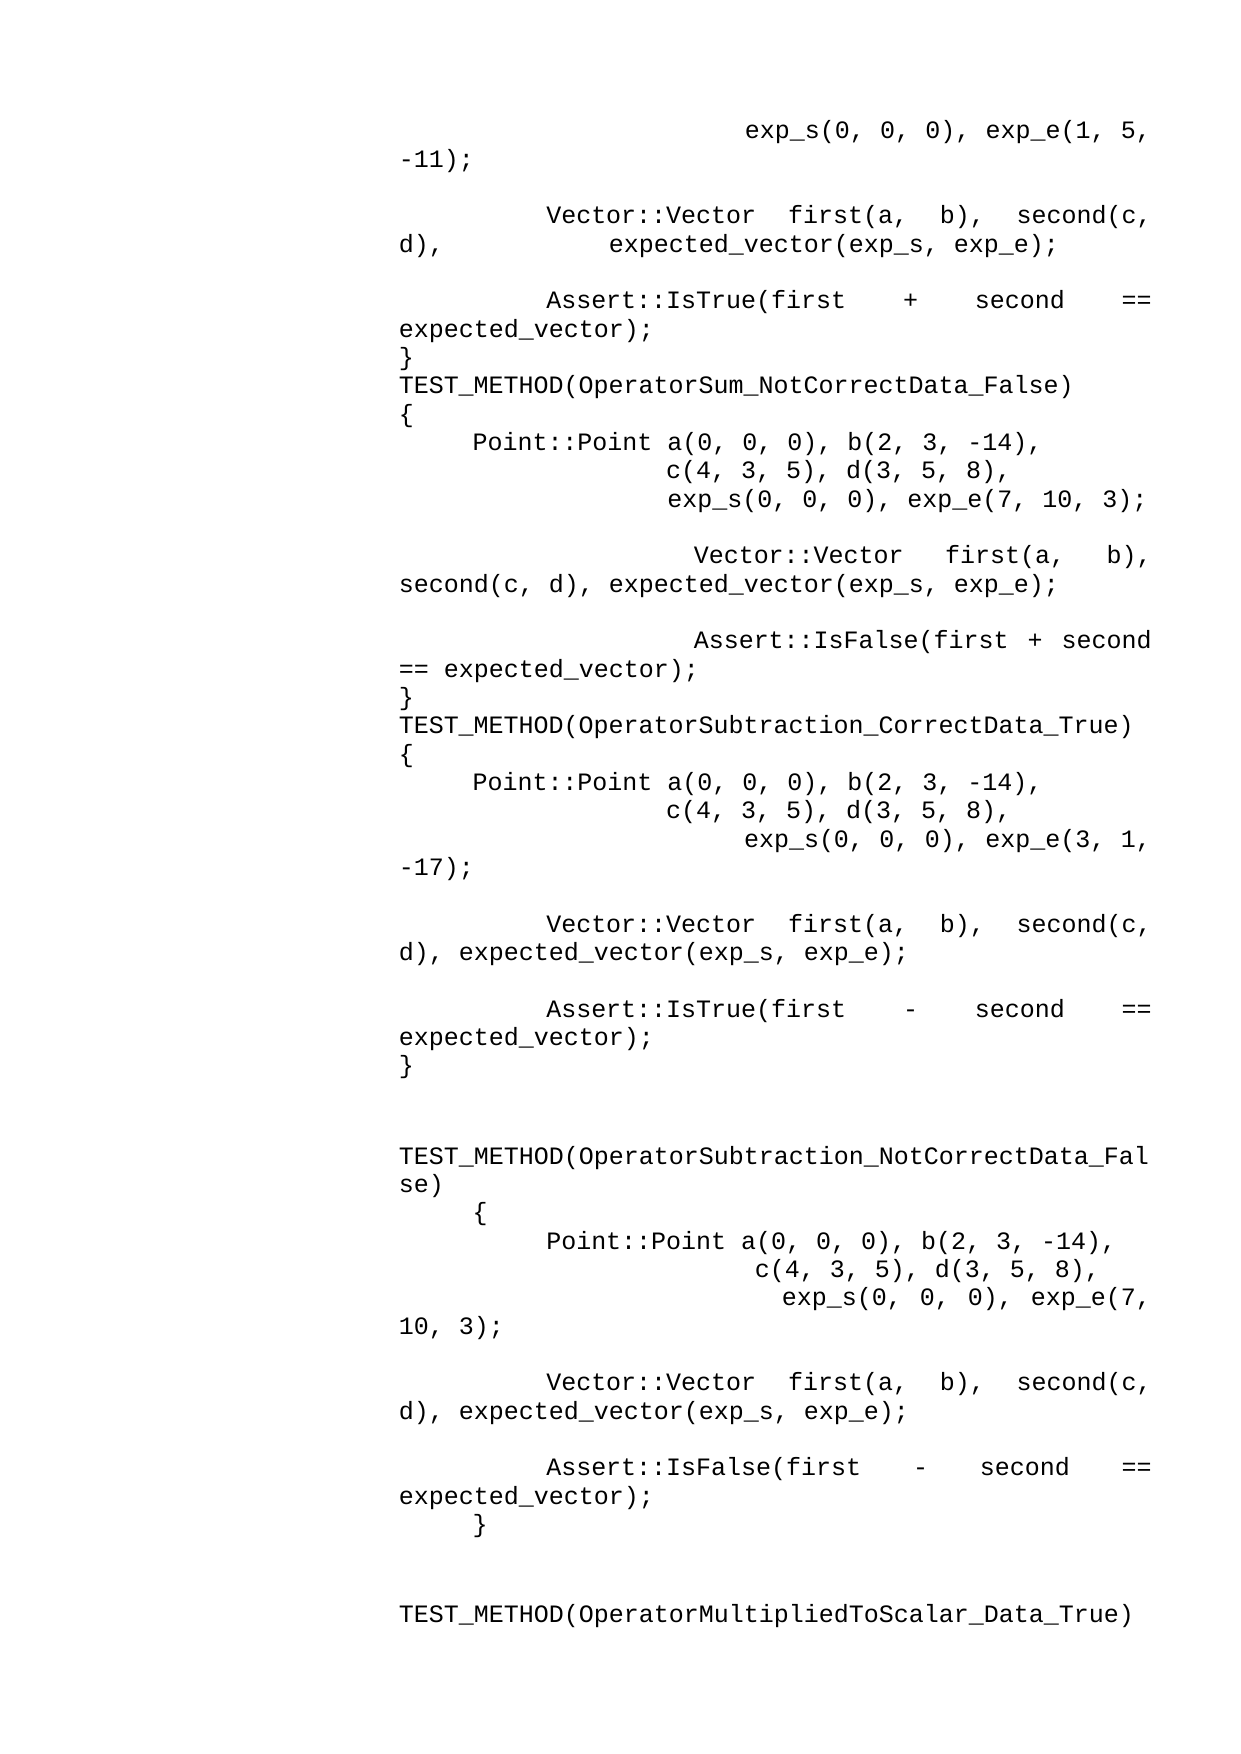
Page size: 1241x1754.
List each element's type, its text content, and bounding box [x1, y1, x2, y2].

text exp_s(0, 0, 0), exp_e(7, 10, 3); [177, 486, 1152, 515]
text { [177, 741, 1152, 770]
text exp_s(0, 0, 0), exp_e(7, 10, 3); [251, 1285, 1152, 1342]
text TEST_METHOD(OperatorSubtraction_CorrectData_True) [177, 713, 1152, 741]
text } [177, 685, 1152, 713]
text } [177, 1053, 1152, 1081]
text Vector::Vector first(a, b), second(c, d), expected_vector(exp_s, exp_e); [399, 543, 1152, 600]
text Point::Point a(0, 0, 0), b(2, 3, -14), [177, 430, 1152, 458]
text Assert::IsFalse(first - second == expected_vector); [251, 1455, 1152, 1512]
text Point::Point a(0, 0, 0), b(2, 3, -14), [251, 1228, 1152, 1257]
text c(4, 3, 5), d(3, 5, 8), [177, 798, 1152, 826]
text Point::Point a(0, 0, 0), b(2, 3, -14), [177, 770, 1152, 798]
text Vector::Vector first(a, b), second(c, d), expected_vector(exp_s, exp_e); [251, 1370, 1152, 1427]
text exp_s(0, 0, 0), exp_e(1, 5, -11); [251, 118, 1152, 175]
text Vector::Vector first(a, b), second(c, d), expected_vector(exp_s, exp_e); [251, 911, 1152, 968]
text TEST_METHOD(OperatorSum_NotCorrectData_False) [177, 373, 1152, 401]
text Assert::IsTrue(first - second == expected_vector); [251, 996, 1152, 1053]
text TEST_METHOD(OperatorSubtraction_NotCorrectData_False) [251, 1081, 1152, 1200]
text c(4, 3, 5), d(3, 5, 8), [177, 458, 1152, 486]
text Assert::IsFalse(first + second == expected_vector); [399, 628, 1152, 685]
text Vector::Vector first(a, b), second(c, d), expected_vector(exp_s, exp_e); [251, 203, 1152, 260]
text TEST_METHOD(OperatorMultipliedToScalar_Data_True) [251, 1540, 1152, 1630]
text { [177, 401, 1152, 430]
text } [251, 1512, 1152, 1540]
text c(4, 3, 5), d(3, 5, 8), [251, 1257, 1152, 1285]
text exp_s(0, 0, 0), exp_e(3, 1, -17); [251, 826, 1152, 883]
text } [177, 345, 1152, 373]
text { [251, 1200, 1152, 1228]
text Assert::IsTrue(first + second == expected_vector); [251, 288, 1152, 345]
